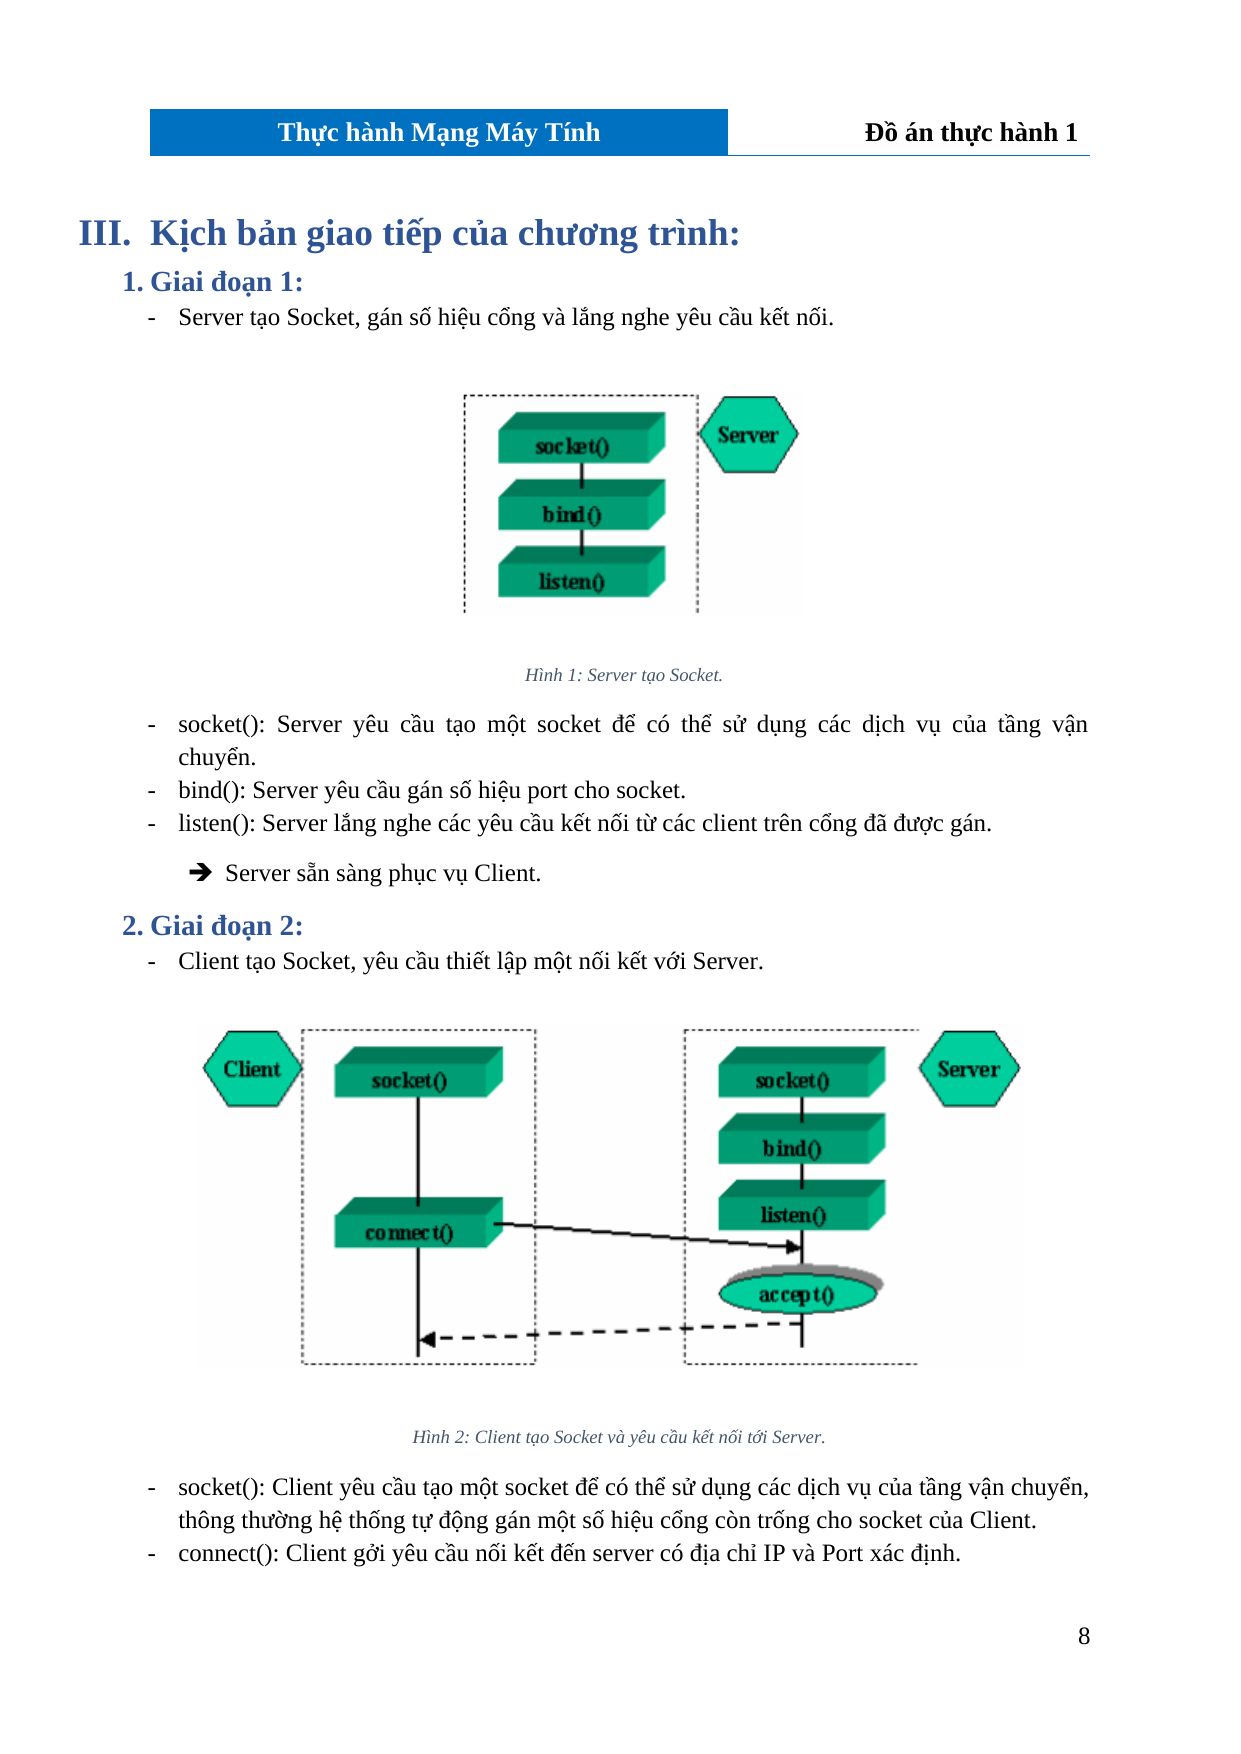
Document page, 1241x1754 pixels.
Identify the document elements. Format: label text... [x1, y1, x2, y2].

subtitle connect(): Client gởi yêu cầu nối kết đến server có địa chỉ IP và Port xác định. [147, 1538, 1090, 1567]
subtitle Server tạo Socket, gán số hiệu cổng và lắng nghe yêu cầu kết nối. [147, 302, 1090, 331]
subtitle Giai đoạn 1: [122, 264, 1090, 297]
subtitle Client tạo Socket, yêu cầu thiết lập một nối kết với Server. [147, 946, 1090, 975]
picture [403, 352, 837, 643]
subtitle Giai đoạn 2: [122, 908, 1090, 941]
subtitle listen(): Server lắng nghe các yêu cầu kết nối từ các client trên cổng đã được gán. [147, 808, 1090, 837]
subtitle bind(): Server yêu cầu gán số hiệu port cho socket. [147, 775, 1090, 804]
text Hình 2: Client tạo Socket và yêu cầu kết nối tới Server. [150, 1426, 1090, 1448]
list Server sẵn sàng phục vụ Client. [187, 858, 1090, 887]
picture [159, 995, 1082, 1406]
subtitle socket(): Server yêu cầu tạo một socket để có thể sử dụng các dịch vụ của tầng vận chuyển. [147, 709, 1090, 771]
subtitle Kịch bản giao tiếp của chương trình: [131, 210, 1090, 253]
subtitle socket(): Client yêu cầu tạo một socket để có thể sử dụng các dịch vụ của tầng vận chuyển, thông thường hệ thống tự động gán một số hiệu cổng còn trống cho socket của Client. [147, 1472, 1090, 1534]
text Hình 1: Server tạo Socket. [450, 663, 1090, 685]
